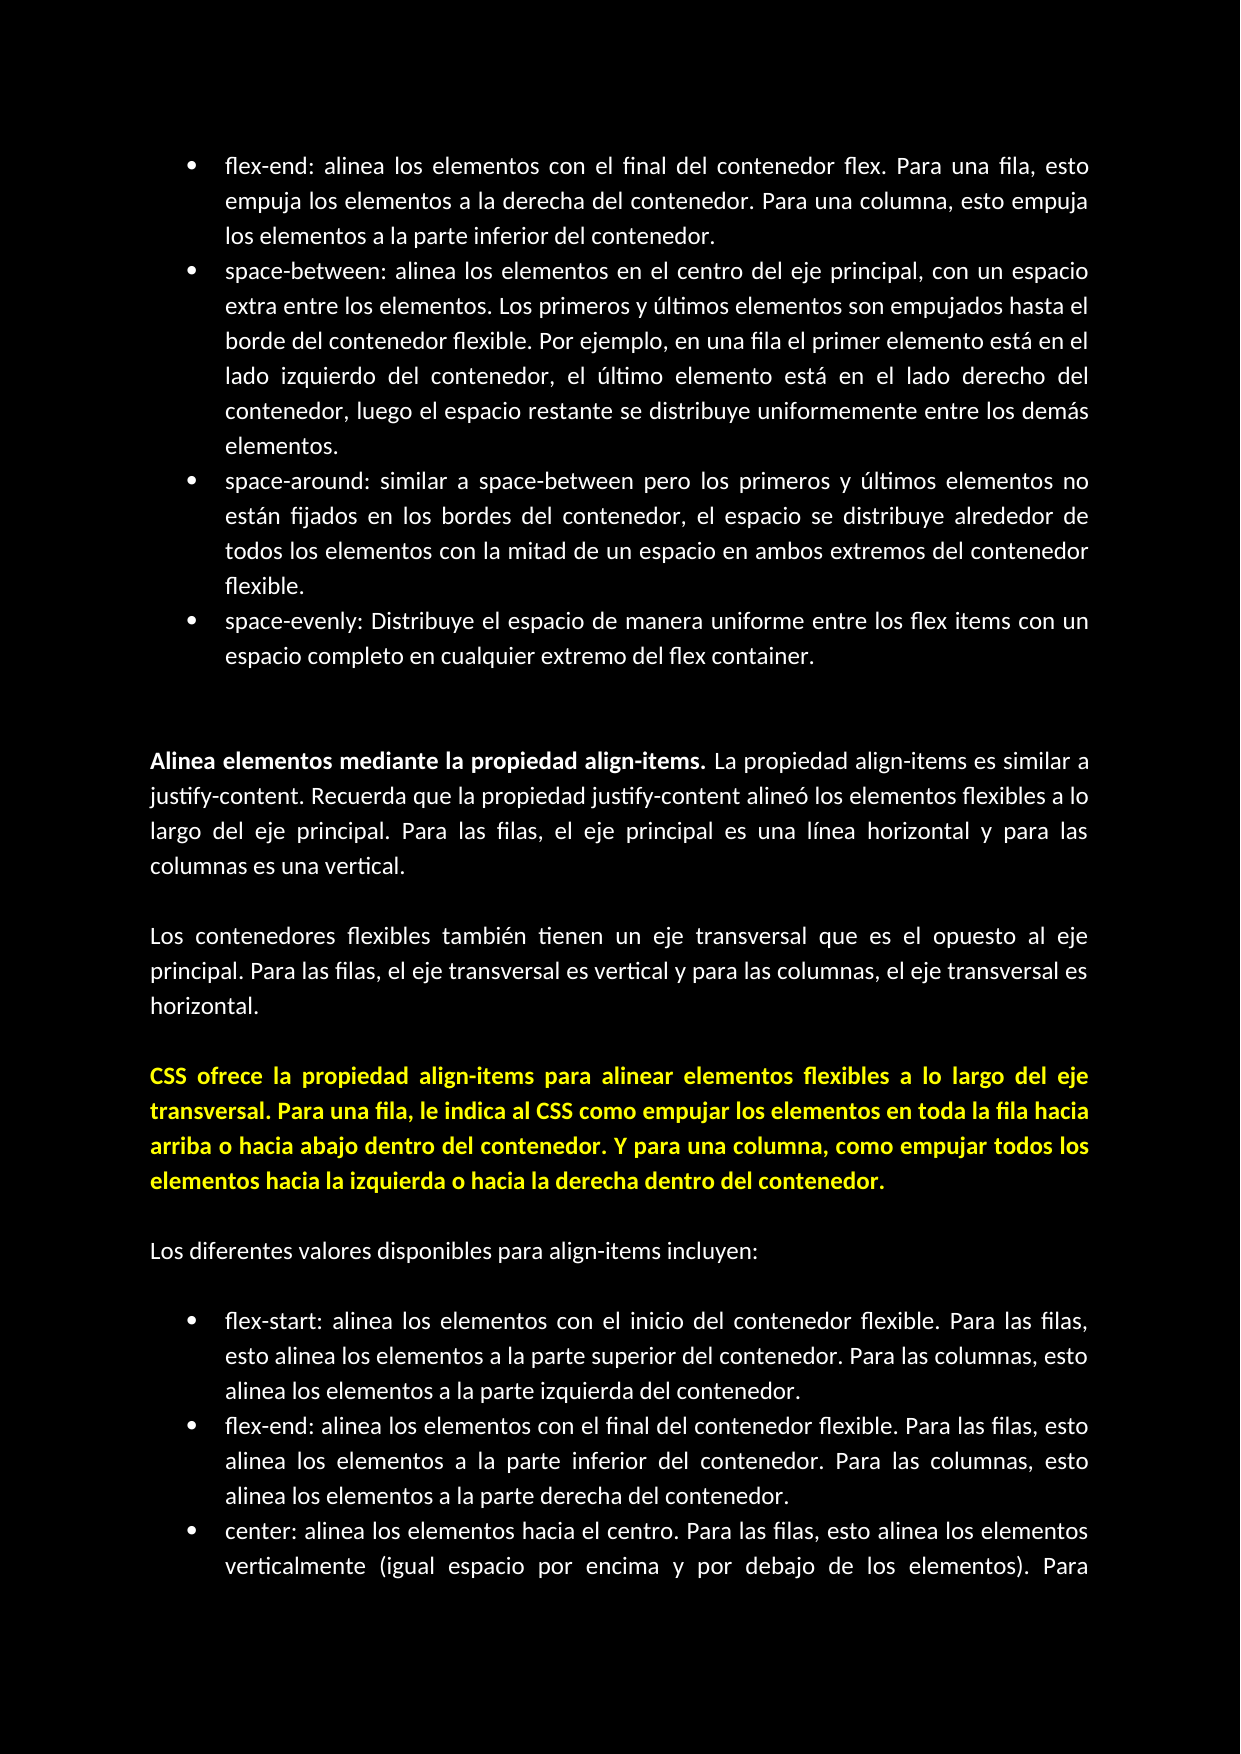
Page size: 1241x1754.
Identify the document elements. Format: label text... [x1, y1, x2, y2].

list space-evenly: Distribuye el espacio de manera uniforme entre los flex items con un espacio completo en cualquier extremo del flex container. [187, 605, 1090, 671]
list flex-end: alinea los elementos con el final del contenedor flexible. Para las filas, esto alinea los elementos a la parte inferior del contenedor. Para las columnas, esto alinea los elementos a la parte derecha del contenedor. [187, 1410, 1090, 1511]
text Los contenedores flexibles también tienen un eje transversal que es el opuesto al eje principal. Para las filas, el eje transversal es vertical y para las columnas, el eje transversal es horizontal. [150, 920, 1090, 1021]
list flex-end: alinea los elementos con el final del contenedor flex. Para una fila, esto empuja los elementos a la derecha del contenedor. Para una columna, esto empuja los elementos a la parte inferior del contenedor. [187, 150, 1090, 251]
list space-between: alinea los elementos en el centro del eje principal, con un espacio extra entre los elementos. Los primeros y últimos elementos son empujados hasta el borde del contenedor flexible. Por ejemplo, en una fila el primer elemento está en el lado izquierdo del contenedor, el último elemento está en el lado derecho del contenedor, luego el espacio restante se distribuye uniformemente entre los demás elementos. [187, 255, 1090, 461]
list flex-start: alinea los elementos con el inicio del contenedor flexible. Para las filas, esto alinea los elementos a la parte superior del contenedor. Para las columnas, esto alinea los elementos a la parte izquierda del contenedor. [187, 1305, 1090, 1406]
text Los diferentes valores disponibles para align-items incluyen: [150, 1235, 1090, 1266]
text CSS ofrece la propiedad align-items para alinear elementos flexibles a lo largo del eje transversal. Para una fila, le indica al CSS como empujar los elementos en toda la fila hacia arriba o hacia abajo dentro del contenedor. Y para una columna, como empujar todos los elementos hacia la izquierda o hacia la derecha dentro del contenedor. [150, 1060, 1090, 1196]
list space-around: similar a space-between pero los primeros y últimos elementos no están fijados en los bordes del contenedor, el espacio se distribuye alrededor de todos los elementos con la mitad de un espacio en ambos extremos del contenedor flexible. [187, 465, 1090, 601]
text Alinea elementos mediante la propiedad align-items. La propiedad align-items es similar a justify-content. Recuerda que la propiedad justify-content alineó los elementos flexibles a lo largo del eje principal. Para las filas, el eje principal es una línea horizontal y para las columnas es una vertical. [150, 745, 1090, 881]
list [187, 1515, 1090, 1581]
